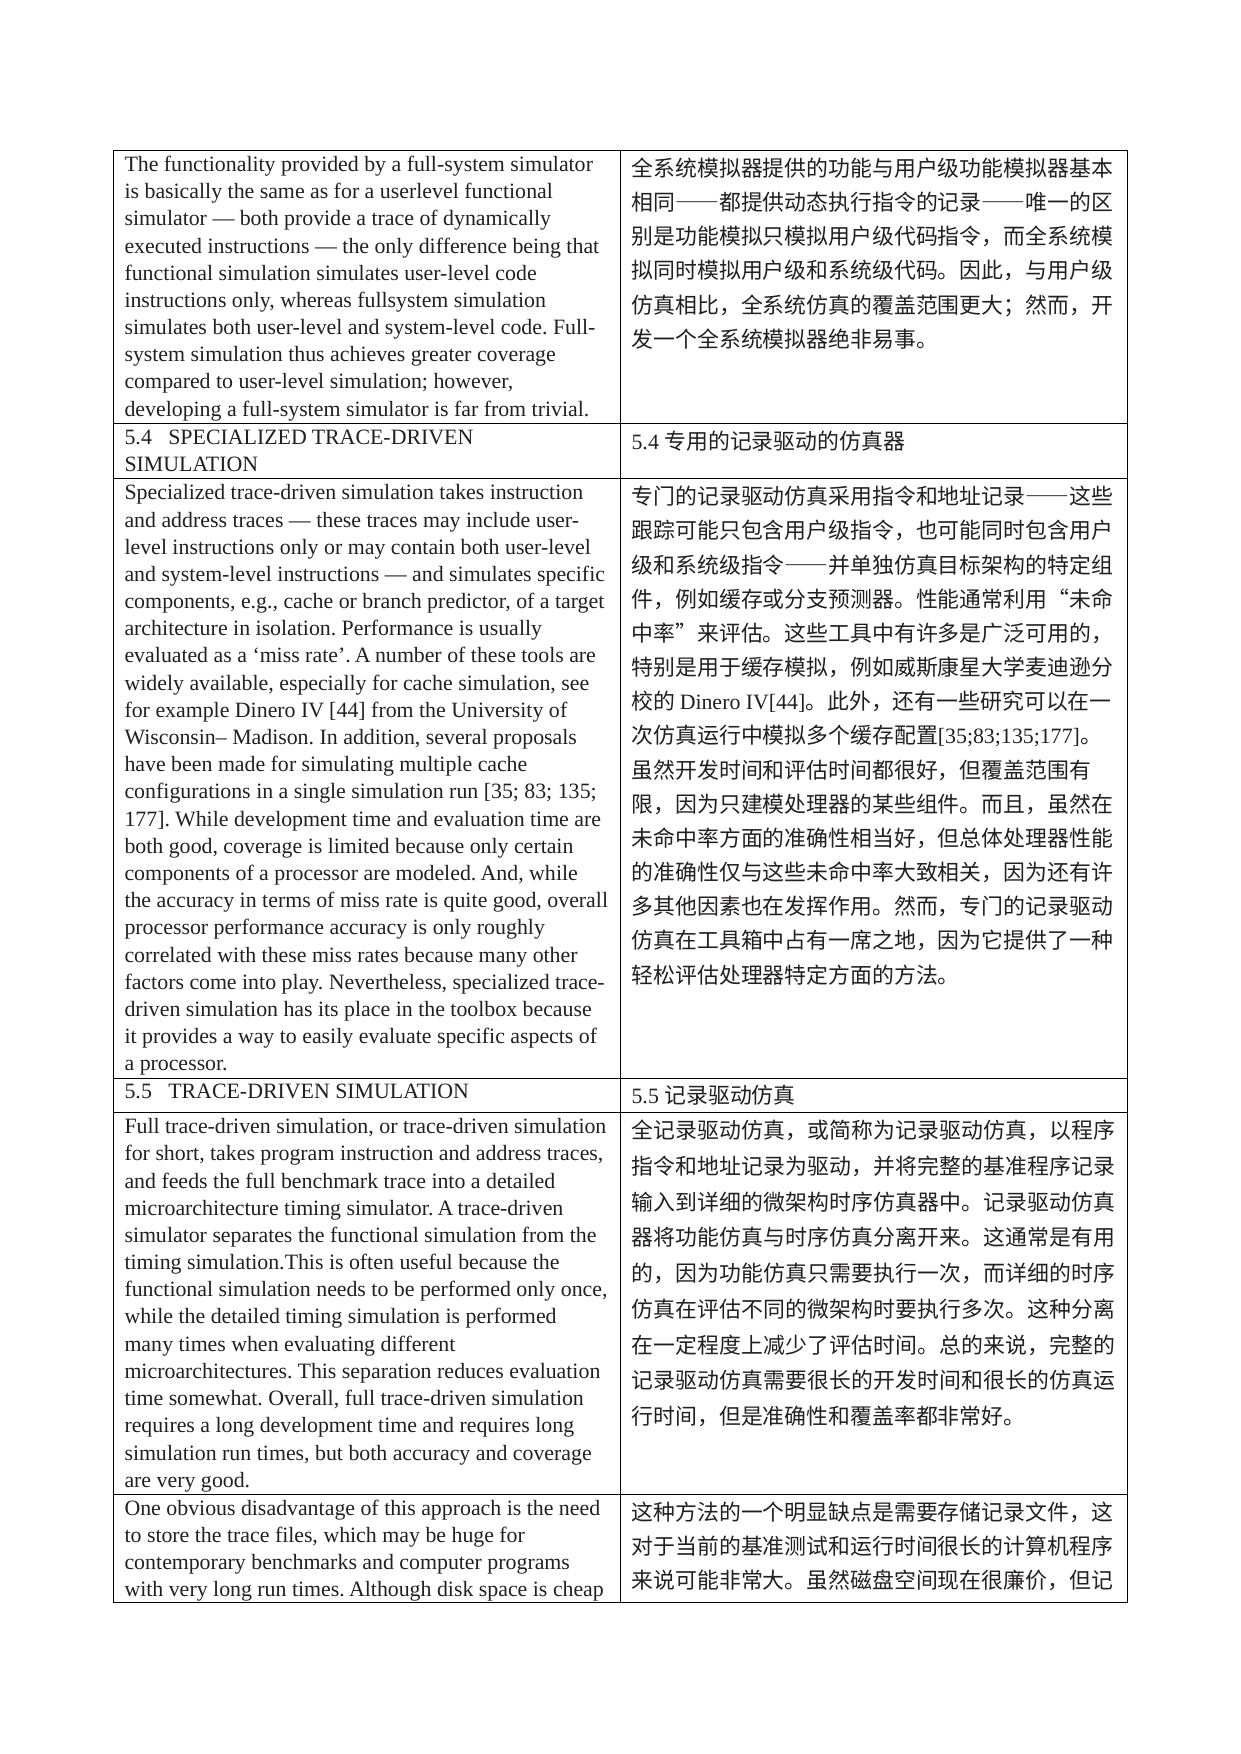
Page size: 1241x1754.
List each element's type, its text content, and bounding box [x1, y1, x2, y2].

table_cell 5.5 TRACE-DRIVEN SIMULATION [114, 1079, 620, 1112]
table_cell 专门的记录驱动仿真采用指令和地址记录——这些跟踪可能只包含用户级指令，也可能同时包含用户级和系统级指令——并单独仿真目标架构的特定组件，例如缓存或分支预测器。性能通常利用“未命中率”来评估。这些工具中有许多是广泛可用的，特别是用于缓存模拟，例如威斯康星大学麦迪逊分校的Dinero IV[44]。此外，还有一些研究可以在一次仿真运行中模拟多个缓存配置[35;83;135;177]。虽然开发时间和评估时间都很好，但覆盖范围有限，因为只建模处理器的某些组件。而且，虽然在未命中率方面的准确性相当好，但总体处理器性能的准确性仅与这些未命中率大致相关，因为还有许多其他因素也在发挥作用。然而，专门的记录驱动仿真在工具箱中占有一席之地，因为它提供了一种轻松评估处理器特定方面的方法。 [621, 479, 1127, 1077]
table_cell 全系统模拟器提供的功能与用户级功能模拟器基本相同——都提供动态执行指令的记录——唯一的区别是功能模拟只模拟用户级代码指令，而全系统模拟同时模拟用户级和系统级代码。因此，与用户级仿真相比，全系统仿真的覆盖范围更大；然而，开发一个全系统模拟器绝非易事。 [621, 151, 1127, 423]
table_cell 全记录驱动仿真，或简称为记录驱动仿真，以程序指令和地址记录为驱动，并将完整的基准程序记录输入到详细的微架构时序仿真器中。记录驱动仿真器将功能仿真与时序仿真分离开来。这通常是有用的，因为功能仿真只需要执行一次，而详细的时序仿真在评估不同的微架构时要执行多次。这种分离在一定程度上减少了评估时间。总的来说，完整的记录驱动仿真需要很长的开发时间和很长的仿真运行时间，但是准确性和覆盖率都非常好。 [621, 1113, 1127, 1494]
table_cell The functionality provided by a full-system simulator is basically the same as for a userlevel functional simulator — both provide a trace of dynamically executed instructions — the only difference being that functional simulation simulates user-level code instructions only, whereas fullsystem simulation simulates both user-level and system-level code. Full-system simulation thus achieves greater coverage compared to user-level simulation; however, developing a full-system simulator is far from trivial. [114, 151, 620, 423]
table_cell Specialized trace-driven simulation takes instruction and address traces — these traces may include user-level instructions only or may contain both user-level and system-level instructions — and simulates specific components, e.g., cache or branch predictor, of a target architecture in isolation. Performance is usually evaluated as a ‘miss rate’. A number of these tools are widely available, especially for cache simulation, see for example Dinero IV [44] from the University of Wisconsin– Madison. In addition, several proposals have been made for simulating multiple cache configurations in a single simulation run [35; 83; 135; 177]. While development time and evaluation time are both good, coverage is limited because only certain components of a processor are modeled. And, while the accuracy in terms of miss rate is quite good, overall processor performance accuracy is only roughly correlated with these miss rates because many other factors come into play. Nevertheless, specialized trace-driven simulation has its place in the toolbox because it provides a way to easily evaluate specific aspects of a processor. [114, 479, 620, 1077]
table_cell 5.4 专用的记录驱动的仿真器 [621, 424, 1127, 478]
table_cell 这种方法的一个明显缺点是需要存储记录文件，这对于当前的基准测试和运行时间很长的计算机程序来说可能非常大。虽然磁盘空间现在很廉价，但记录压缩可以用来解决这个问题。计算机记录压缩已经有几种方法[22;95]。 [621, 1495, 1127, 1602]
table_cell 5.5 记录驱动仿真 [621, 1079, 1127, 1112]
table_cell 5.4 SPECIALIZED TRACE-DRIVEN SIMULATION [114, 424, 620, 478]
table_cell Full trace-driven simulation, or trace-driven simulation for short, takes program instruction and address traces, and feeds the full benchmark trace into a detailed microarchitecture timing simulator. A trace-driven simulator separates the functional simulation from the timing simulation.This is often useful because the functional simulation needs to be performed only once, while the detailed timing simulation is performed many times when evaluating different microarchitectures. This separation reduces evaluation time somewhat. Overall, full trace-driven simulation requires a long development time and requires long simulation run times, but both accuracy and coverage are very good. [114, 1113, 620, 1494]
